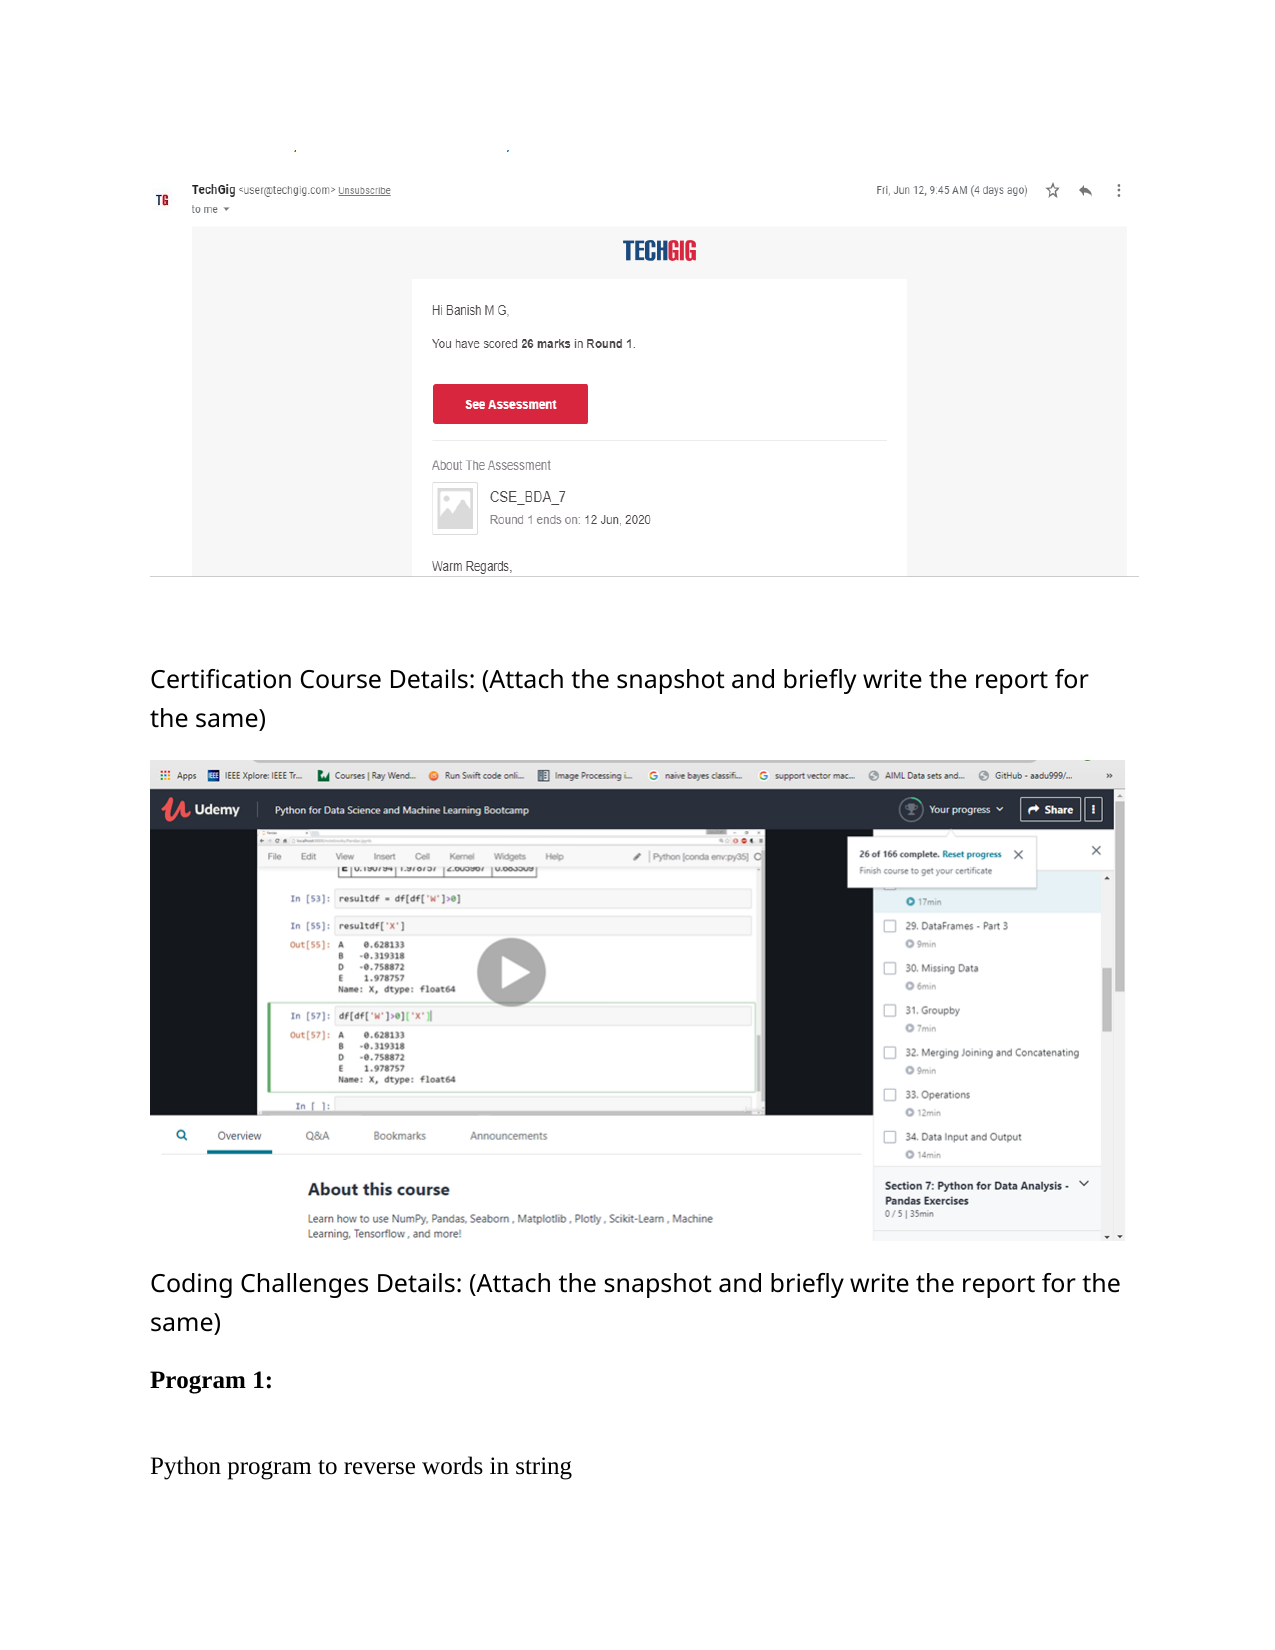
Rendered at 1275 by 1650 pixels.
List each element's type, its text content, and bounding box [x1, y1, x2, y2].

picture [150, 760, 1125, 1241]
text Coding Challenges Details: (Attach the snapshot and briefly write the report for the same) [150, 1266, 1125, 1339]
text Program 1: [150, 1365, 1125, 1426]
picture [150, 150, 1139, 577]
text Certification Course Details: (Attach the snapshot and briefly write the report for the same) [150, 662, 1125, 735]
text Python program to reverse words in string [150, 1451, 1125, 1479]
